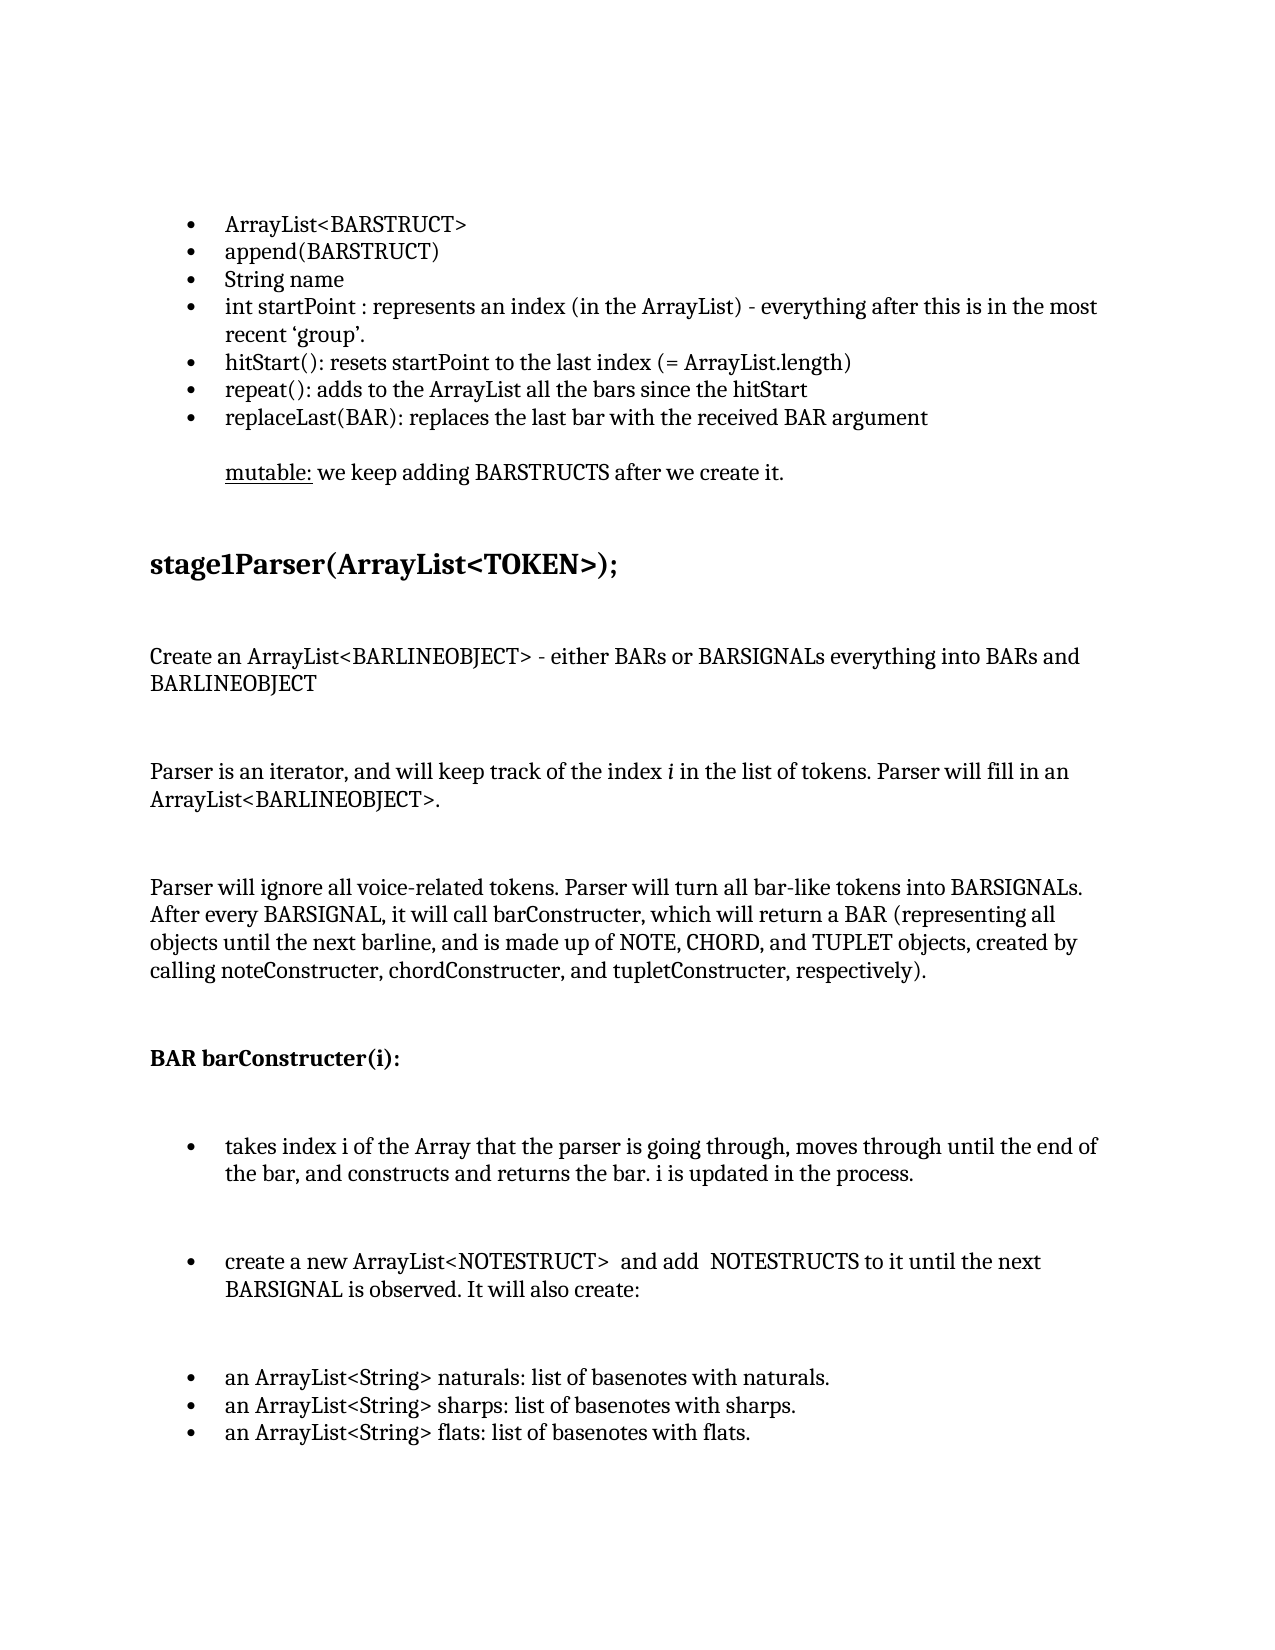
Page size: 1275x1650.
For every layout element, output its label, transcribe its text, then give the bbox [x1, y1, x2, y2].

list create a new ArrayList<NOTESTRUCT> and add NOTESTRUCTS to it until the next BARSIGNAL is observed. It will also create: [187, 1248, 1125, 1303]
list an ArrayList<String> sharps: list of basenotes with sharps. [187, 1391, 1125, 1419]
list append(BARSTRUCT) [187, 238, 1125, 266]
list repeat(): adds to the ArrayList all the bars since the hitStart [187, 376, 1125, 404]
text BAR barConstructer(i): [150, 1044, 1125, 1072]
text mutable: we keep adding BARSTRUCTS after we create it. [150, 459, 1125, 487]
list takes index i of the Array that the parser is going through, moves through until the end of the bar, and constructs and returns the bar. i is updated in the process. [187, 1133, 1125, 1188]
list ArrayList<BARSTRUCT> [187, 210, 1125, 238]
list an ArrayList<String> flats: list of basenotes with flats. [187, 1419, 1125, 1447]
text Parser will ignore all voice-related tokens. Parser will turn all bar-like tokens into BARSIGNALs. After every BARSIGNAL, it will call barConstructer, which will return a BAR (representing all objects until the next barline, and is made up of NOTE, CHORD, and TUPLET objects, created by calling noteConstructer, chordConstructer, and tupletConstructer, respectively). [150, 874, 1125, 984]
text stage1Parser(ArrayList<TOKEN>); [150, 547, 1125, 582]
list String name [187, 266, 1125, 293]
list hitStart(): resets startPoint to the last index (= ArrayList.length) [187, 348, 1125, 376]
list int startPoint : represents an index (in the ArrayList) - everything after this is in the most recent ‘group’. [187, 293, 1125, 348]
list an ArrayList<String> naturals: list of basenotes with naturals. [187, 1364, 1125, 1391]
list replaceLast(BAR): replaces the last bar with the received BAR argument [187, 404, 1125, 431]
text Create an ArrayList<BARLINEOBJECT> - either BARs or BARSIGNALs everything into BARs and BARLINEOBJECT [150, 642, 1125, 698]
text Parser is an iterator, and will keep track of the index i in the list of tokens. Parser will fill in an ArrayList<BARLINEOBJECT>. [150, 758, 1125, 813]
